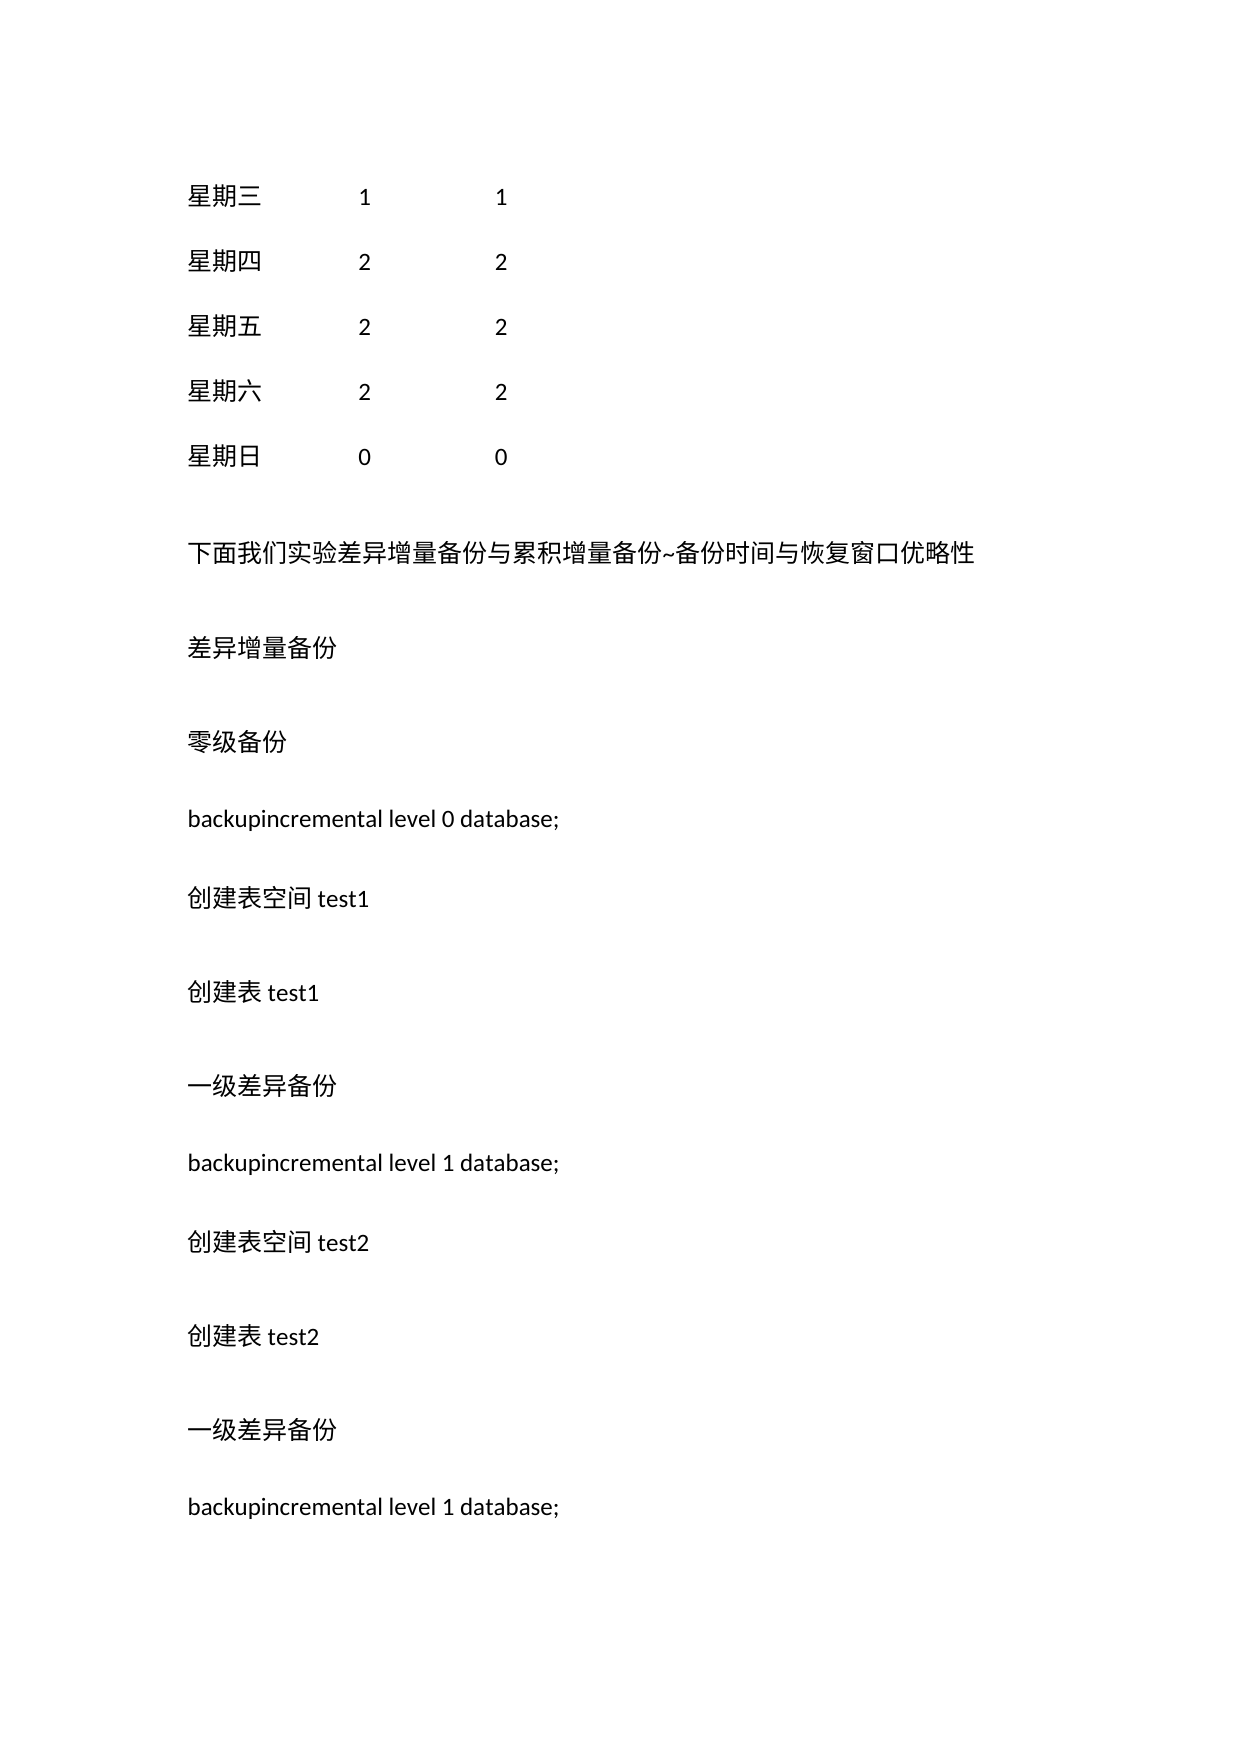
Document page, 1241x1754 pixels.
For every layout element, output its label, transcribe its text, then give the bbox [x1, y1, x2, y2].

text 创建表test2 [187, 1302, 1053, 1367]
text 差异增量备份 [187, 614, 1053, 679]
text backupincremental level 1 database; [187, 1490, 1053, 1523]
text 一级差异备份 [187, 1396, 1053, 1461]
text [187, 162, 1053, 584]
text 创建表test1 [187, 958, 1053, 1023]
text 一级差异备份 [187, 1052, 1053, 1117]
text 零级备份 [187, 708, 1053, 773]
text backupincremental level 0 database; [187, 802, 1053, 834]
text 创建表空间test1 [187, 864, 1053, 929]
text backupincremental level 1 database; [187, 1146, 1053, 1179]
text 创建表空间test2 [187, 1208, 1053, 1273]
